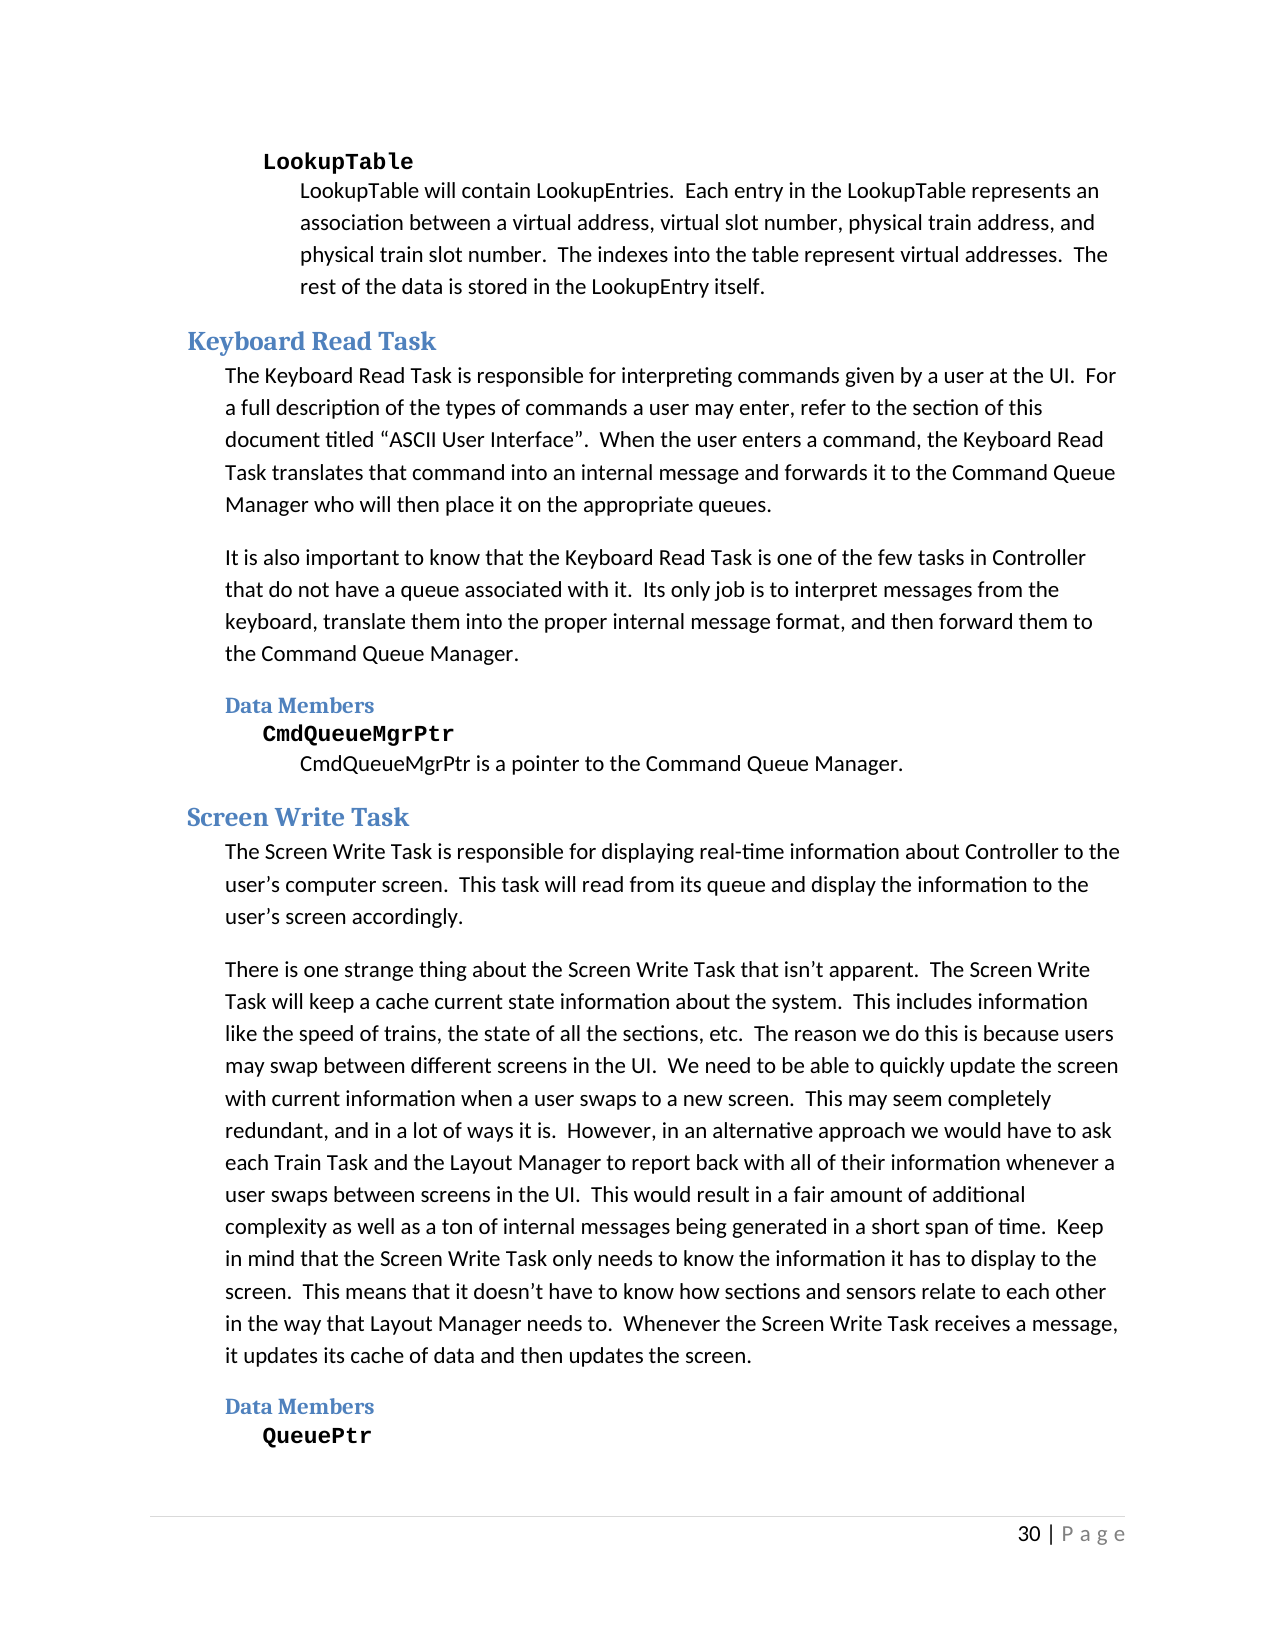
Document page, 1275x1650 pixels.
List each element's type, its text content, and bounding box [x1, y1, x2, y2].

text LookupTable will contain LookupEntries. Each entry in the LookupTable represents an association between a virtual address, virtual slot number, physical train address, and physical train slot number. The indexes into the table represent virtual addresses. The rest of the data is stored in the LookupEntry itself. [300, 176, 1125, 301]
subtitle Data Members [225, 693, 1125, 719]
text The Screen Write Task is responsible for displaying real-time information about Controller to the user’s computer screen. This task will read from its queue and display the information to the user’s screen accordingly. [225, 837, 1125, 930]
text It is also important to know that the Keyboard Read Task is one of the few tasks in Controller that do not have a queue associated with it. Its only job is to interpret messages from the keyboard, translate them into the proper internal message format, and then forward them to the Command Queue Manager. [225, 543, 1125, 668]
subtitle Keyboard Read Task [187, 326, 1125, 357]
text LookupTable [262, 150, 1125, 176]
text QueuePtr [262, 1424, 1125, 1450]
text CmdQueueMgrPtr [262, 723, 1125, 749]
text CmdQueueMgrPtr is a pointer to the Command Queue Manager. [300, 749, 1125, 777]
text The Keyboard Read Task is responsible for interpreting commands given by a user at the UI. For a full description of the types of commands a user may enter, refer to the section of this document titled “ASCII User Interface”. When the user enters a command, the Keyboard Read Task translates that command into an internal message and forwards it to the Command Queue Manager who will then place it on the appropriate queues. [225, 361, 1125, 518]
subtitle Screen Write Task [187, 802, 1125, 833]
subtitle Data Members [225, 1394, 1125, 1421]
text There is one strange thing about the Screen Write Task that isn’t apparent. The Screen Write Task will keep a cache current state information about the system. This includes information like the speed of trains, the state of all the sections, etc. The reason we do this is because users may swap between different screens in the UI. We need to be able to quickly update the screen with current information when a user swaps to a new screen. This may seem completely redundant, and in a lot of ways it is. However, in an alternative approach we would have to ask each Train Task and the Layout Manager to report back with all of their information whenever a user swaps between screens in the UI. This would result in a fair amount of additional complexity as well as a ton of internal messages being generated in a short span of time. Keep in mind that the Screen Write Task only needs to know the information it has to display to the screen. This means that it doesn’t have to know how sections and sensors relate to each other in the way that Layout Manager needs to. Whenever the Screen Write Task receives a message, it updates its cache of data and then updates the screen. [225, 955, 1125, 1369]
